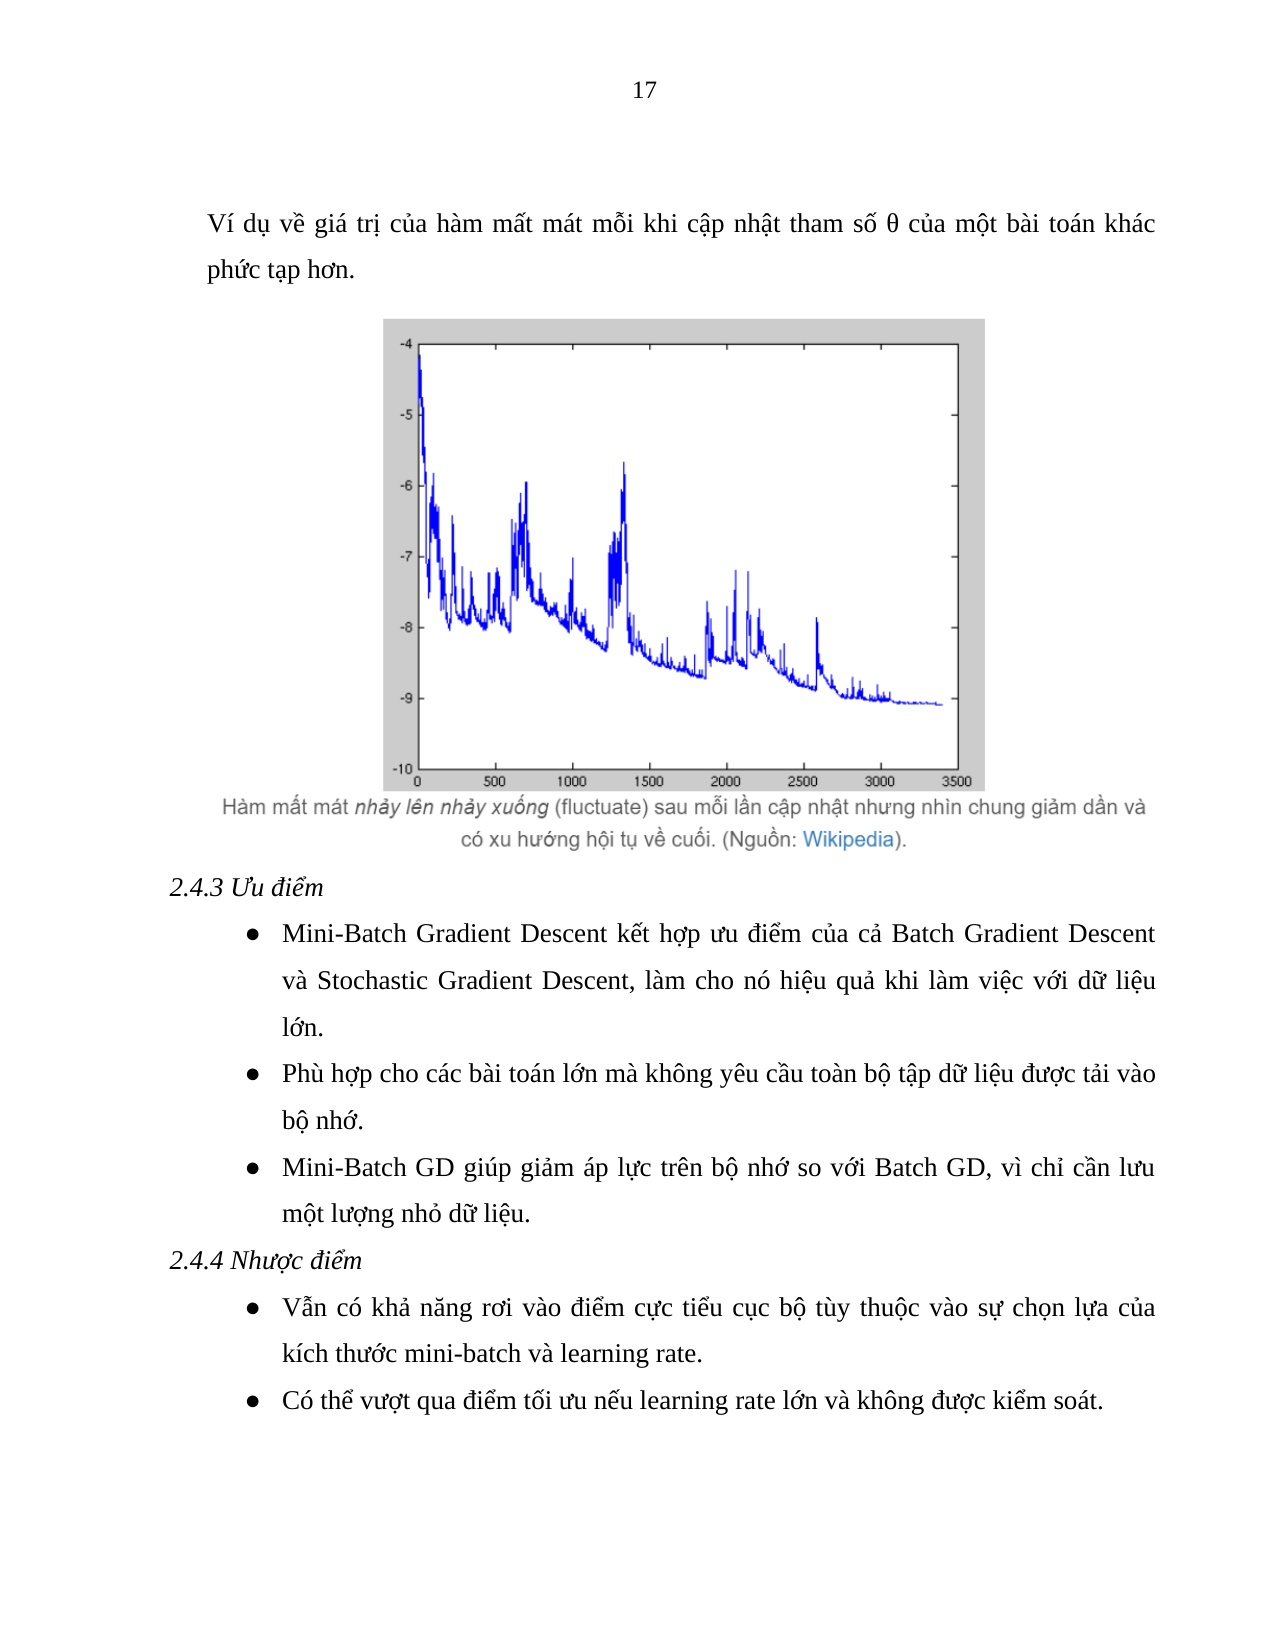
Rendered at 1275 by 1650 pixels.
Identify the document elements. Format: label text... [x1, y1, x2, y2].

list Mini-Batch GD giúp giảm áp lực trên bộ nhớ so với Batch GD, vì chỉ cần lưu một lượng nhỏ dữ liệu. [244, 1151, 1157, 1228]
subtitle 2.4.3 Ưu điểm [169, 871, 1157, 902]
subtitle 2.4.4 Nhược điểm [169, 1244, 1157, 1275]
list Mini-Batch Gradient Descent kết hợp ưu điểm của cả Batch Gradient Descent và Stochastic Gradient Descent, làm cho nó hiệu quả khi làm việc với dữ liệu lớn. [244, 917, 1157, 1042]
list Vẫn có khả năng rơi vào điểm cực tiểu cục bộ tùy thuộc vào sự chọn lựa của kích thước mini-batch và learning rate. [244, 1291, 1157, 1368]
picture [206, 300, 1157, 857]
list Có thể vượt qua điểm tối ưu nếu learning rate lớn và không được kiểm soát. [244, 1384, 1157, 1415]
list Phù hợp cho các bài toán lớn mà không yêu cầu toàn bộ tập dữ liệu được tải vào bộ nhớ. [244, 1057, 1157, 1135]
text Ví dụ về giá trị của hàm mất mát mỗi khi cập nhật tham số θ của một bài toán khác phức tạp hơn. [207, 207, 1157, 284]
